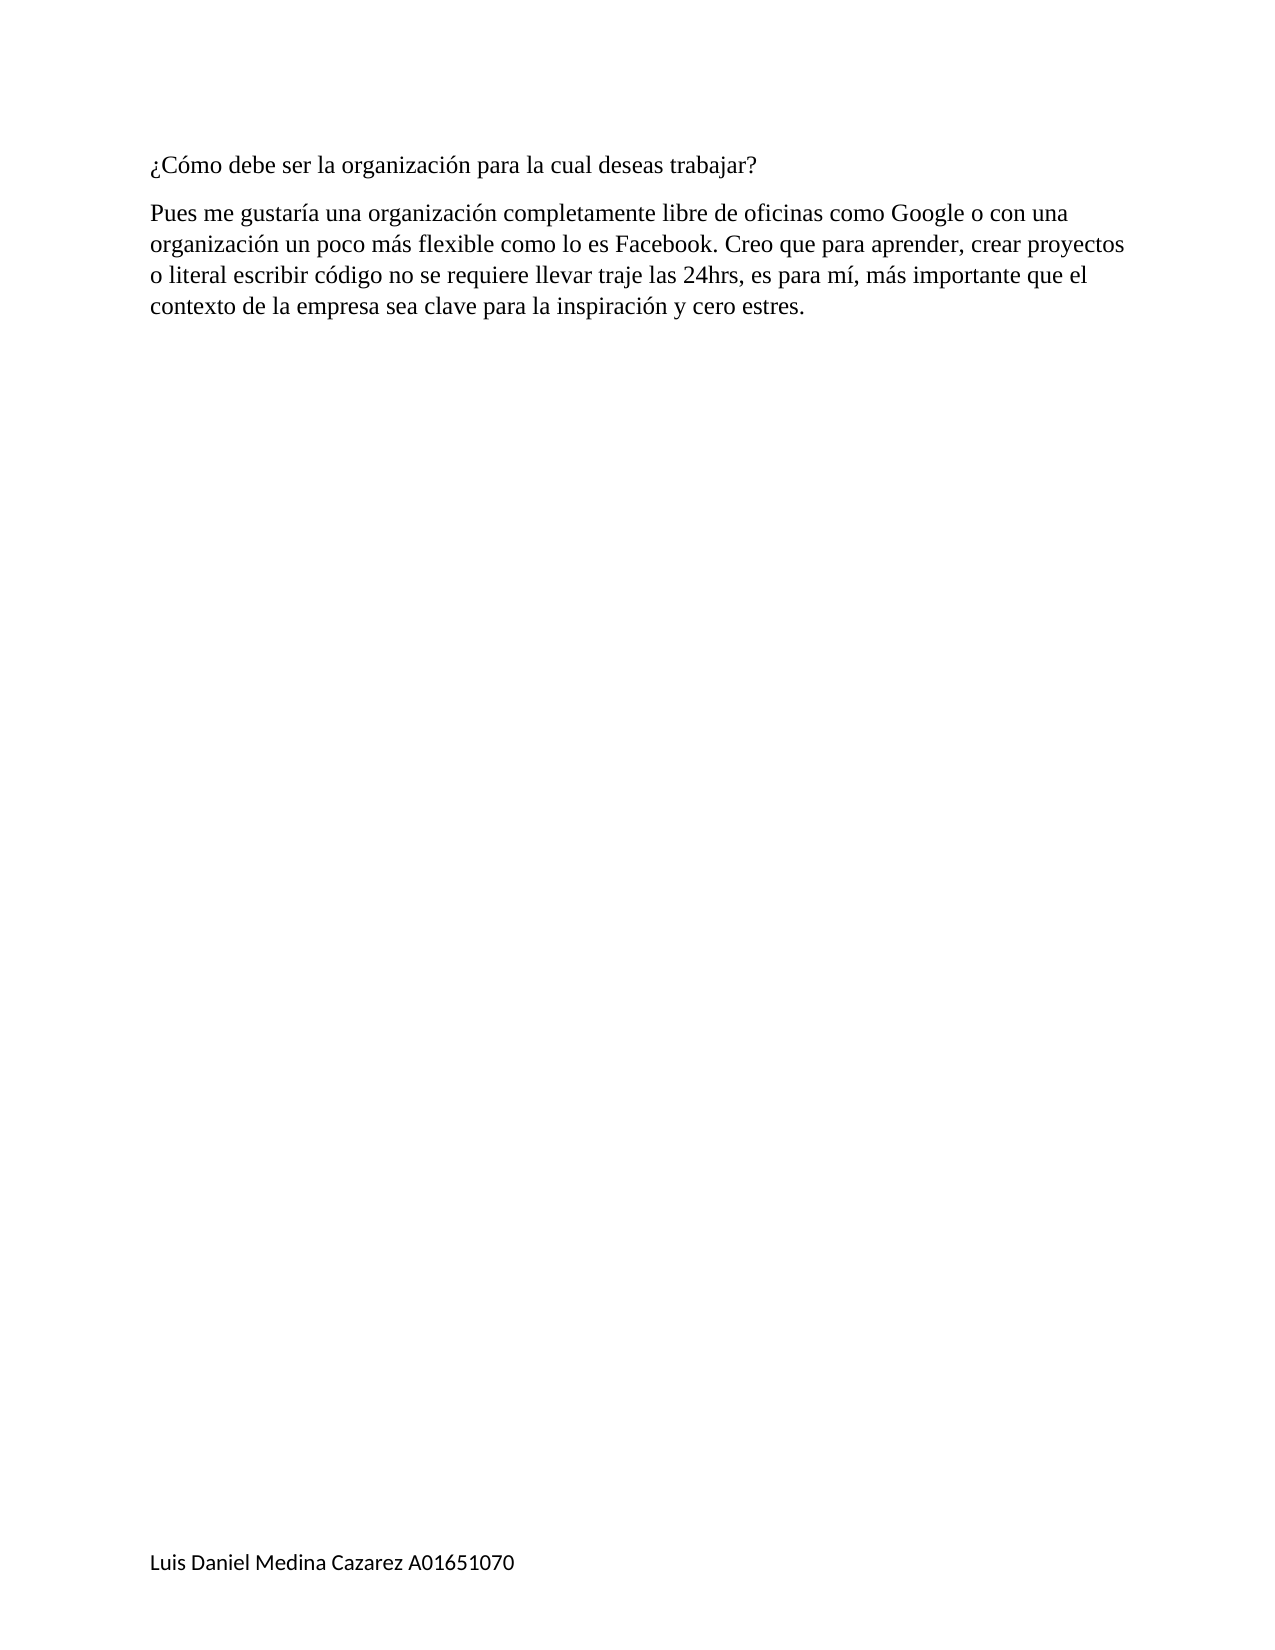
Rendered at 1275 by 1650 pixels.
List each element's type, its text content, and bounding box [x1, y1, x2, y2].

text ¿Cómo debe ser la organización para la cual deseas trabajar? [150, 150, 1125, 179]
text Pues me gustaría una organización completamente libre de oficinas como Google o con una organización un poco más flexible como lo es Facebook. Creo que para aprender, crear proyectos o literal escribir código no se requiere llevar traje las 24hrs, es para mí, más importante que el contexto de la empresa sea clave para la inspiración y cero estres. [150, 198, 1125, 319]
